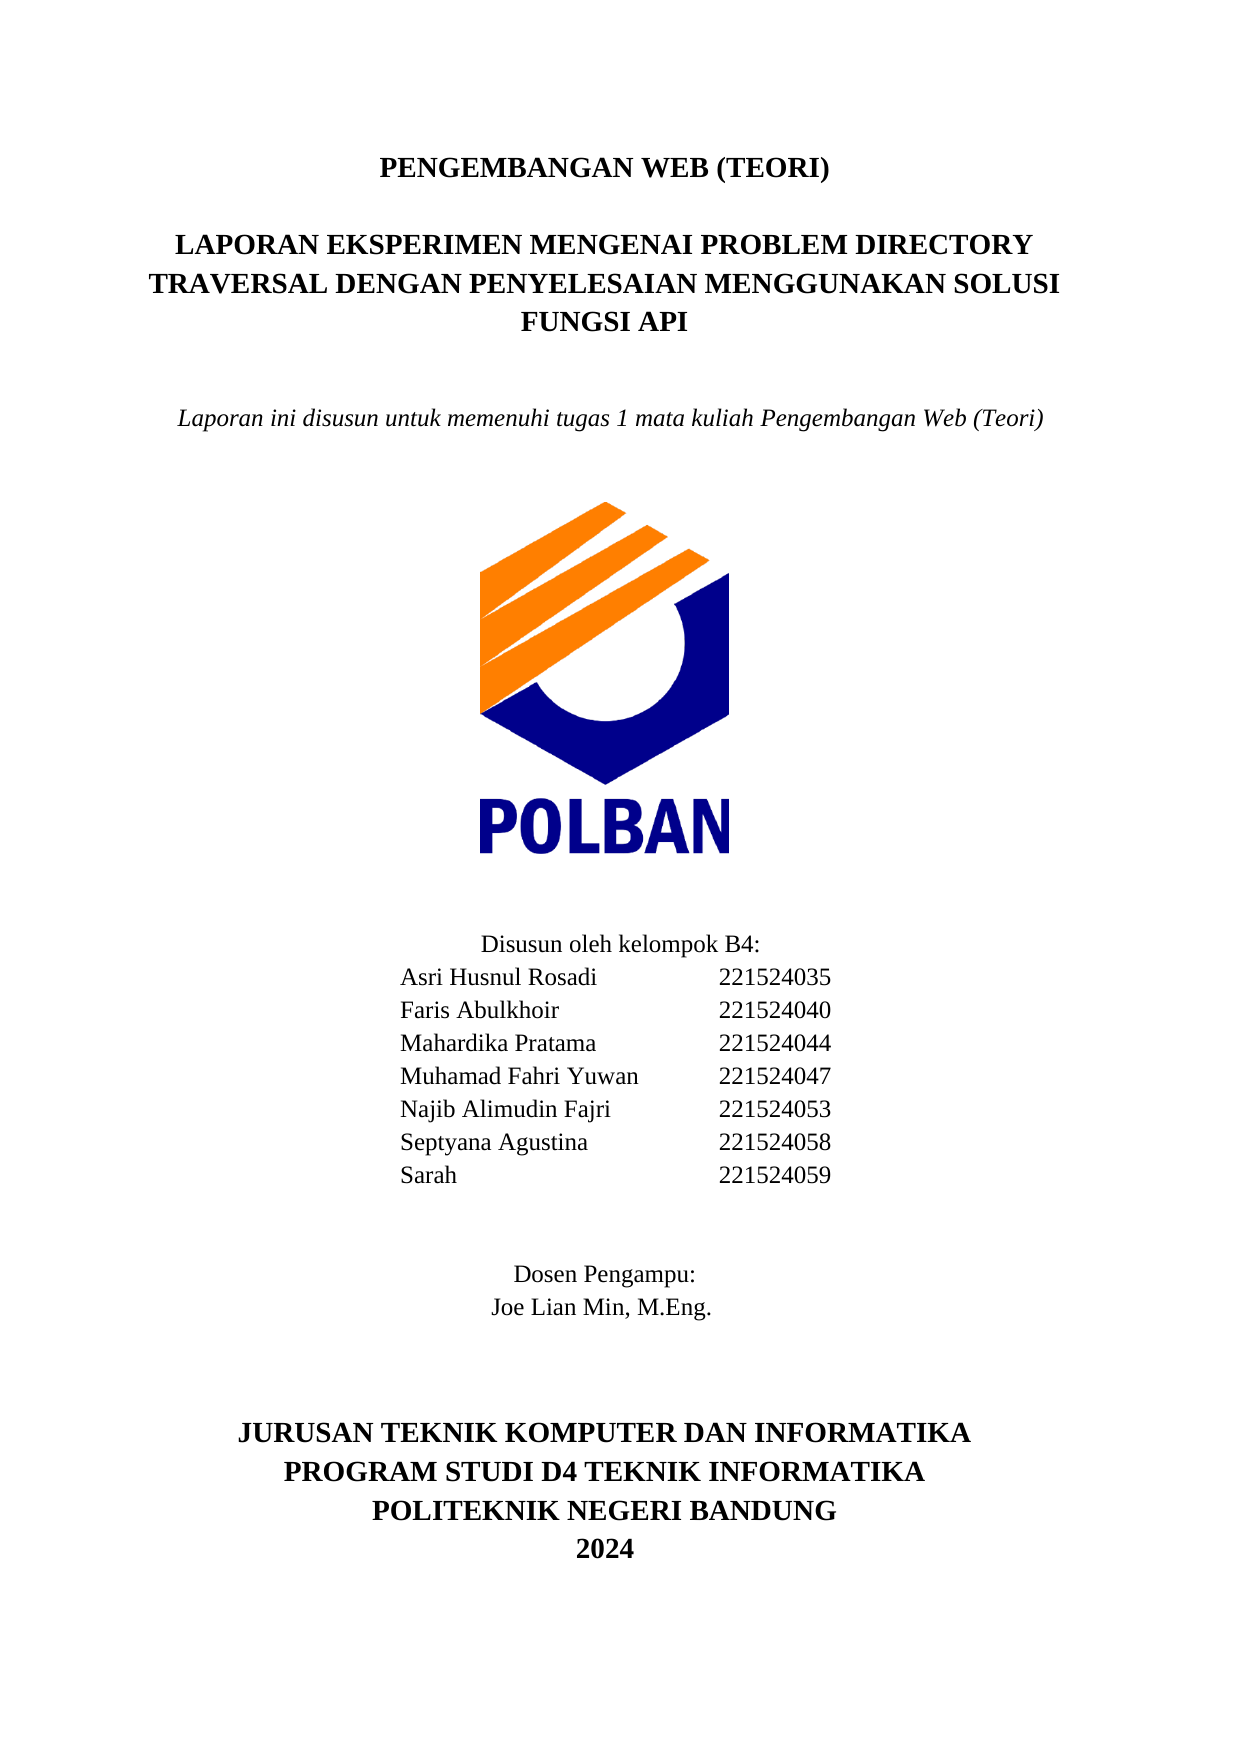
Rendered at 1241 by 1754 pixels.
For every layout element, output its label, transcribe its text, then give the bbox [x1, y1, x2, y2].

text Asri Husnul Rosadi 221524035 [400, 962, 1010, 991]
text Joe Lian Min, M.Eng. [193, 1292, 1010, 1321]
text Septyana Agustina 221524058 [400, 1127, 1010, 1156]
text Muhamad Fahri Yuwan 221524047 [400, 1061, 1010, 1090]
text Mahardika Pratama 221524044 [400, 1028, 1010, 1057]
text Laporan ini disusun untuk memenuhi tugas 1 mata kuliah Pengembangan Web (Teori) [133, 403, 1090, 432]
picture [480, 502, 729, 854]
text Faris Abulkhoir 221524040 [400, 995, 1010, 1024]
text PENGEMBANGAN WEB (TEORI) [119, 150, 1090, 183]
text JURUSAN TEKNIK KOMPUTER DAN INFORMATIKA [119, 1416, 1090, 1449]
text Sarah 221524059 [400, 1160, 1010, 1189]
text Disusun oleh kelompok B4: [231, 929, 1010, 958]
text Dosen Pengampu: [119, 1259, 1090, 1288]
text Najib Alimudin Fajri 221524053 [400, 1094, 1010, 1123]
text POLITEKNIK NEGERI BANDUNG [119, 1493, 1090, 1526]
text PROGRAM STUDI D4 TEKNIK INFORMATIKA [119, 1454, 1090, 1488]
text 2024 [119, 1531, 1090, 1565]
text LAPORAN EKSPERIMEN MENGENAI PROBLEM DIRECTORY TRAVERSAL DENGAN PENYELESAIAN MENGGUNAKAN SOLUSI FUNGSI API [119, 227, 1090, 338]
